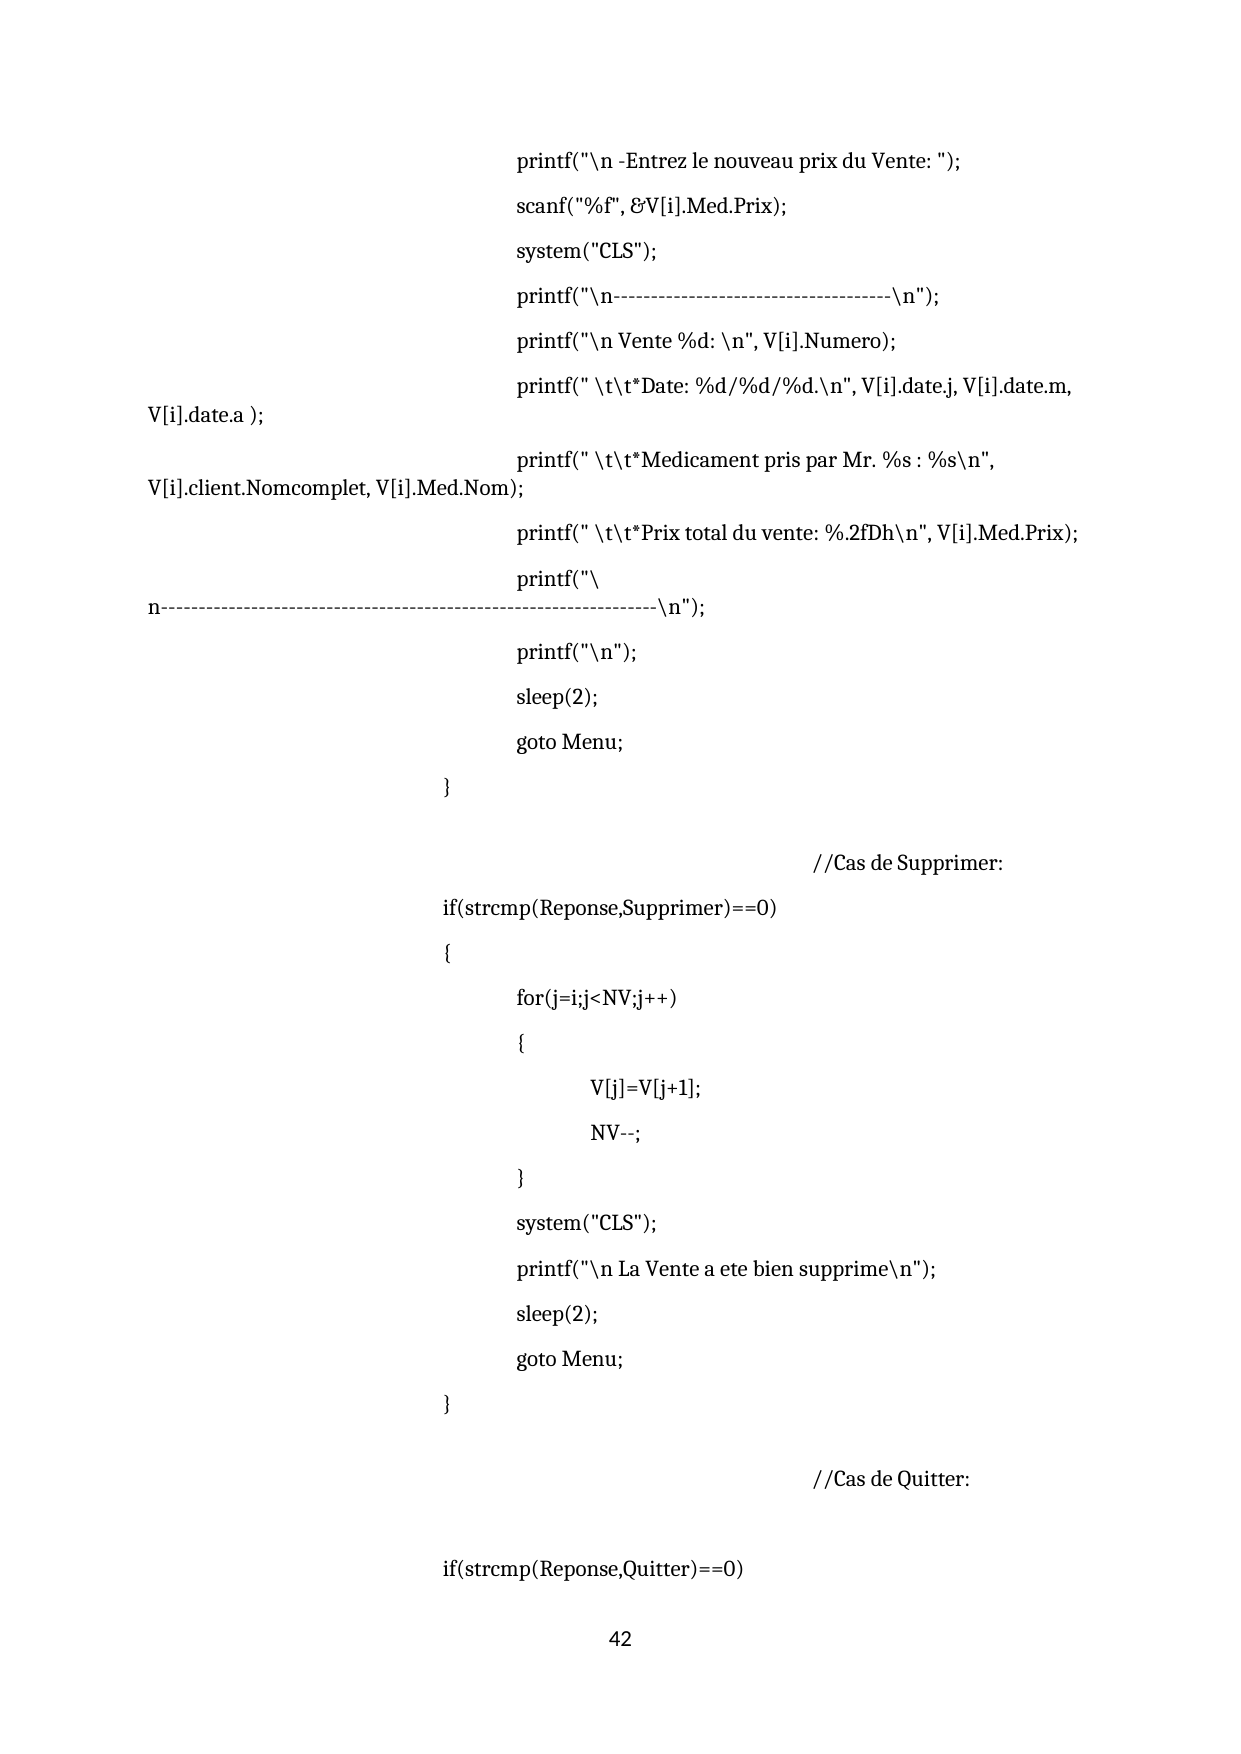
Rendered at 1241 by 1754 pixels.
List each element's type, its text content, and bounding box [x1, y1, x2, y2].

text system("CLS"); [148, 238, 1093, 264]
text printf(" \t\t*Date: %d/%d/%d.\n", V[i].date.j, V[i].date.m, V[i].date.a ); [148, 373, 1093, 428]
text printf("\n Vente %d: \n", V[i].Numero); [148, 328, 1093, 354]
text if(strcmp(Reponse,Supprimer)==0) [148, 894, 1093, 921]
text } [148, 774, 1093, 801]
text printf("\n------------------------------------------------------------------\n"); [148, 565, 1093, 620]
text goto Menu; [148, 1346, 1093, 1372]
text for(j=i;j<NV;j++) [148, 985, 1093, 1011]
text scanf("%f", &V[i].Med.Prix); [148, 193, 1093, 219]
text printf("\n -Entrez le nouveau prix du Vente: "); [148, 148, 1093, 174]
text printf(" \t\t*Medicament pris par Mr. %s : %s\n", V[i].client.Nomcomplet, V[i].Med.Nom); [148, 447, 1093, 501]
text //Cas de Supprimer: [148, 819, 1093, 876]
text printf("\n La Vente a ete bien supprime\n"); [148, 1255, 1093, 1282]
text } [148, 1391, 1093, 1417]
text if(strcmp(Reponse,Quitter)==0) [148, 1556, 1093, 1582]
text //Cas de Quitter: [148, 1436, 1093, 1492]
text system("CLS"); [148, 1210, 1093, 1237]
text { [148, 1030, 1093, 1056]
text goto Menu; [148, 729, 1093, 755]
text { [148, 939, 1093, 966]
text sleep(2); [148, 684, 1093, 710]
text NV--; [148, 1120, 1093, 1146]
text printf(" \t\t*Prix total du vente: %.2fDh\n", V[i].Med.Prix); [148, 520, 1093, 547]
text sleep(2); [148, 1300, 1093, 1327]
text printf("\n"); [148, 639, 1093, 665]
text V[j]=V[j+1]; [148, 1075, 1093, 1101]
text } [148, 1165, 1093, 1191]
text printf("\n-------------------------------------\n"); [148, 283, 1093, 309]
